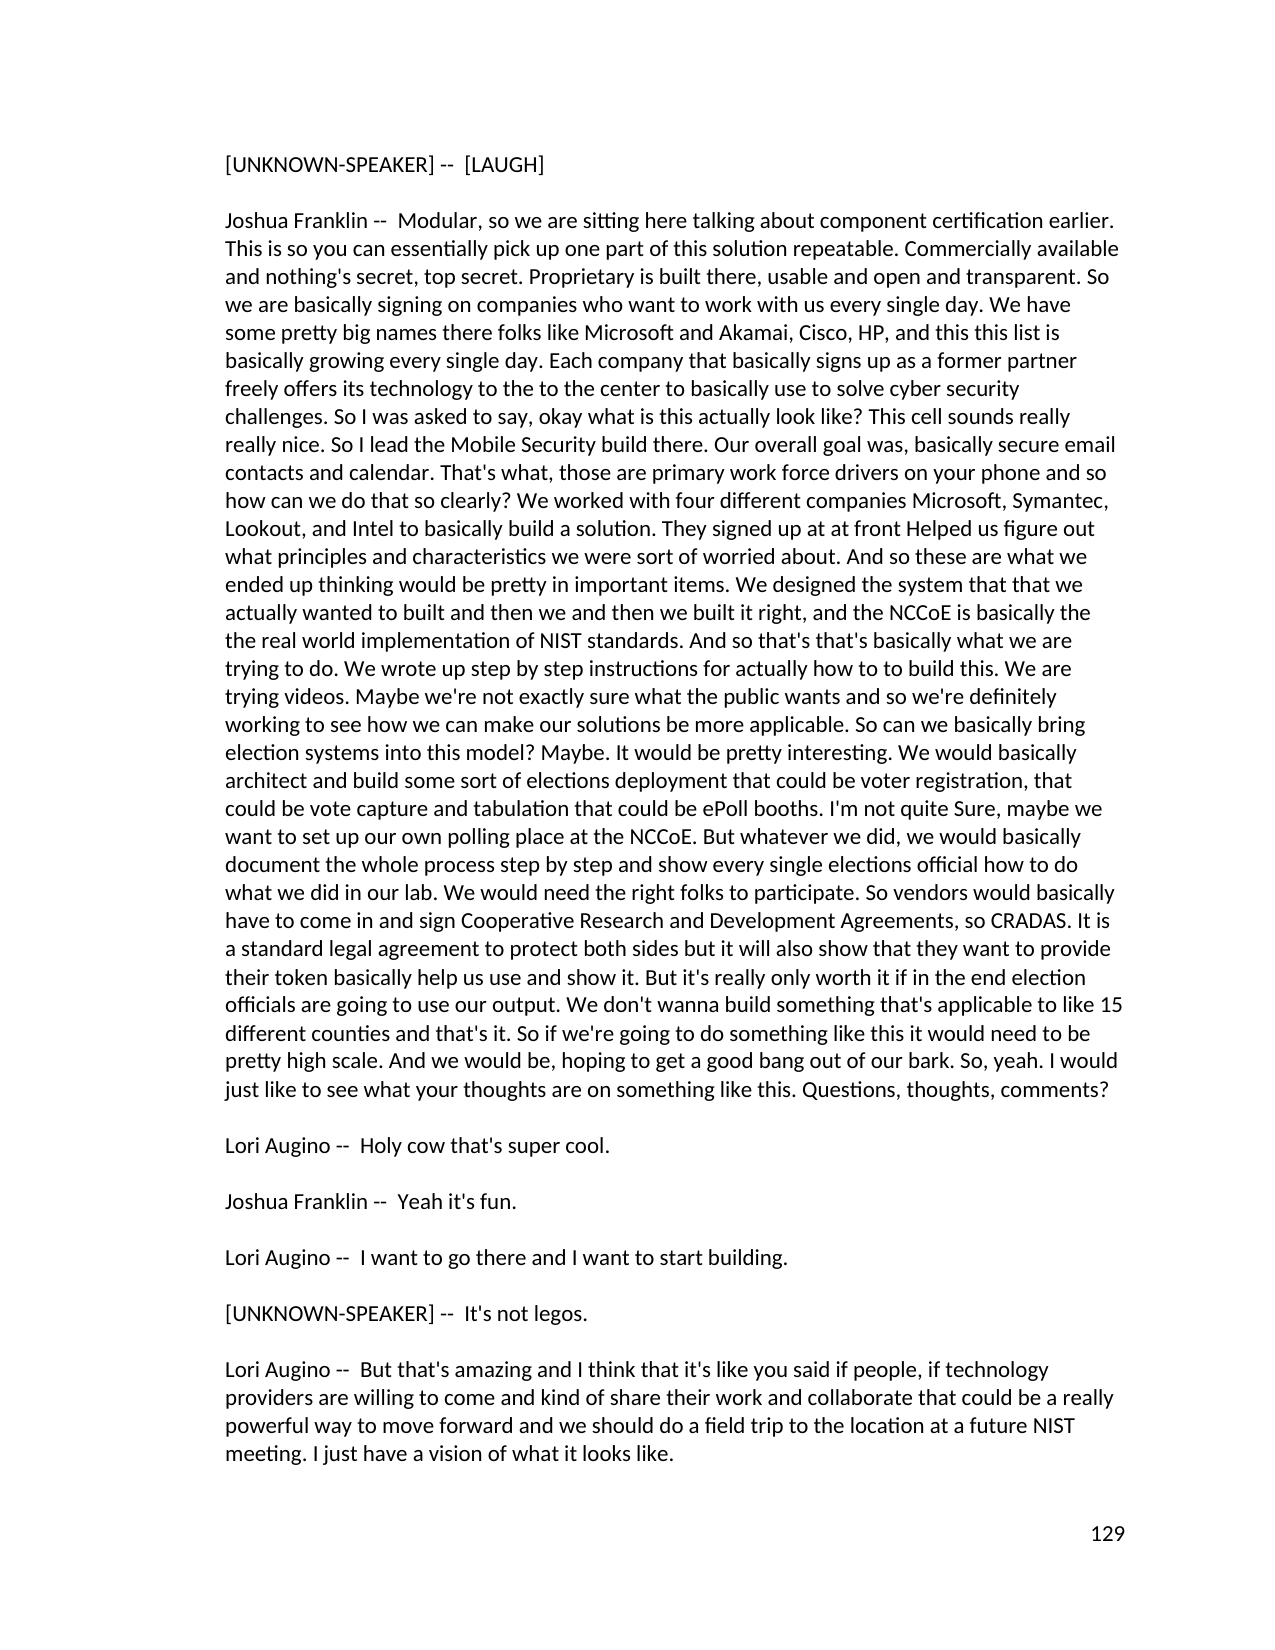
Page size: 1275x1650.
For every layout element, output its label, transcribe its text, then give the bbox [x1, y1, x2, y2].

text [UNKNOWN-SPEAKER] -- It's not legos. [225, 1299, 1125, 1327]
text Joshua Franklin -- Yeah it's fun. [225, 1187, 1125, 1215]
text Lori Augino -- Holy cow that's super cool. [225, 1131, 1125, 1159]
text Joshua Franklin -- Modular, so we are sitting here talking about component certification earlier. This is so you can essentially pick up one part of this solution repeatable. Commercially available and nothing's secret, top secret. Proprietary is built there, usable and open and transparent. So we are basically signing on companies who want to work with us every single day. We have some pretty big names there folks like Microsoft and Akamai, Cisco, HP, and this this list is basically growing every single day. Each company that basically signs up as a former partner freely offers its technology to the to the center to basically use to solve cyber security challenges. So I was asked to say, okay what is this actually look like? This cell sounds really really nice. So I lead the Mobile Security build there. Our overall goal was, basically secure email contacts and calendar. That's what, those are primary work force drivers on your phone and so how can we do that so clearly? We worked with four different companies Microsoft, Symantec, Lookout, and Intel to basically build a solution. They signed up at at front Helped us figure out what principles and characteristics we were sort of worried about. And so these are what we ended up thinking would be pretty in important items. We designed the system that that we actually wanted to built and then we and then we built it right, and the NCCoE is basically the the real world implementation of NIST standards. And so that's that's basically what we are trying to do. We wrote up step by step instructions for actually how to to build this. We are trying videos. Maybe we're not exactly sure what the public wants and so we're definitely working to see how we can make our solutions be more applicable. So can we basically bring election systems into this model? Maybe. It would be pretty interesting. We would basically architect and build some sort of elections deployment that could be voter registration, that could be vote capture and tabulation that could be ePoll booths. I'm not quite Sure, maybe we want to set up our own polling place at the NCCoE. But whatever we did, we would basically document the whole process step by step and show every single elections official how to do what we did in our lab. We would need the right folks to participate. So vendors would basically have to come in and sign Cooperative Research and Development Agreements, so CRADAS. It is a standard legal agreement to protect both sides but it will also show that they want to provide their token basically help us use and show it. But it's really only worth it if in the end election officials are going to use our output. We don't wanna build something that's applicable to like 15 different counties and that's it. So if we're going to do something like this it would need to be pretty high scale. And we would be, hoping to get a good bang out of our bark. So, yeah. I would just like to see what your thoughts are on something like this. Questions, thoughts, comments? [225, 206, 1125, 1103]
text Lori Augino -- I want to go there and I want to start building. [225, 1243, 1125, 1271]
text [UNKNOWN-SPEAKER] -- [LAUGH] [225, 150, 1125, 178]
text Lori Augino -- But that's amazing and I think that it's like you said if people, if technology providers are willing to come and kind of share their work and collaborate that could be a really powerful way to move forward and we should do a field trip to the location at a future NIST meeting. I just have a vision of what it looks like. [225, 1355, 1125, 1467]
